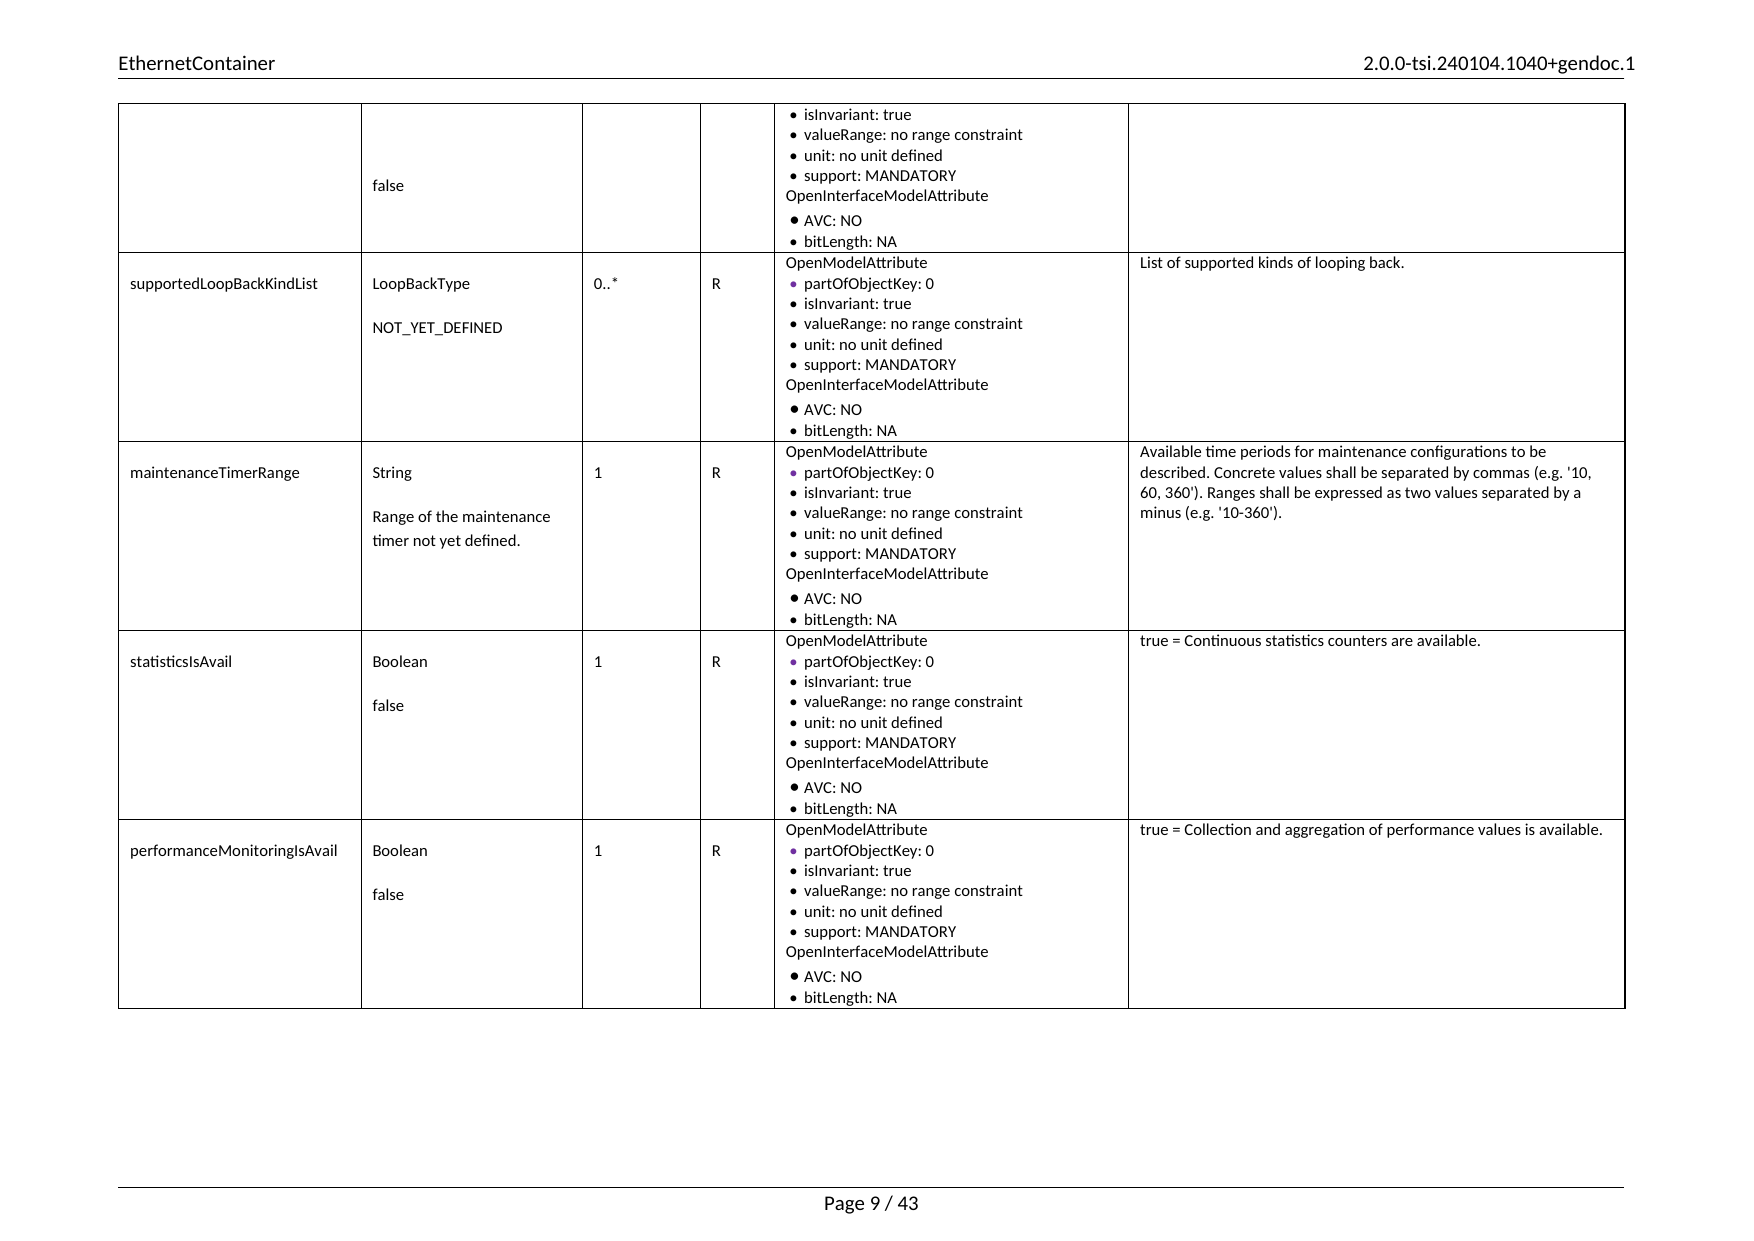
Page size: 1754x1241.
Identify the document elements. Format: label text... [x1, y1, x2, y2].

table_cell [119, 104, 361, 252]
table_cell R [701, 104, 774, 252]
table_cell R [701, 631, 774, 818]
table_cell 1 [583, 631, 700, 818]
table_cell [775, 104, 1128, 252]
table_cell Boolean false [362, 631, 582, 818]
table_cell true = Continuous statistics counters are available. [1129, 631, 1624, 818]
table_cell 1 [583, 442, 700, 629]
table_cell List of supported kinds of looping back. [1129, 253, 1624, 441]
table_cell statisticsIsAvail [119, 631, 361, 818]
table_cell LoopBackType NOT_YET_DEFINED [362, 253, 582, 441]
table_cell R [701, 442, 774, 629]
table_cell Boolean false [362, 104, 582, 252]
table_cell R [701, 820, 774, 1007]
table_cell true = Collection and aggregation of performance values is available. [1129, 820, 1624, 1007]
table_cell String Range of the maintenance timer not yet defined. [362, 442, 582, 629]
table_cell Boolean false [362, 820, 582, 1007]
table_cell R [701, 253, 774, 441]
table_cell 0..* [583, 253, 700, 441]
table_cell supportedLoopBackKindList [119, 253, 361, 441]
table_cell Available time periods for maintenance configurations to be described. Concrete values shall be separated by commas (e.g. '10, 60, 360'). Ranges shall be expressed as two values separated by a minus (e.g. '10-360'). [1129, 442, 1624, 629]
table_cell 1 [583, 104, 700, 252]
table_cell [1129, 104, 1624, 252]
table_cell maintenanceTimerRange [119, 442, 361, 629]
table_cell performanceMonitoringIsAvail [119, 820, 361, 1007]
table_cell 1 [583, 820, 700, 1007]
